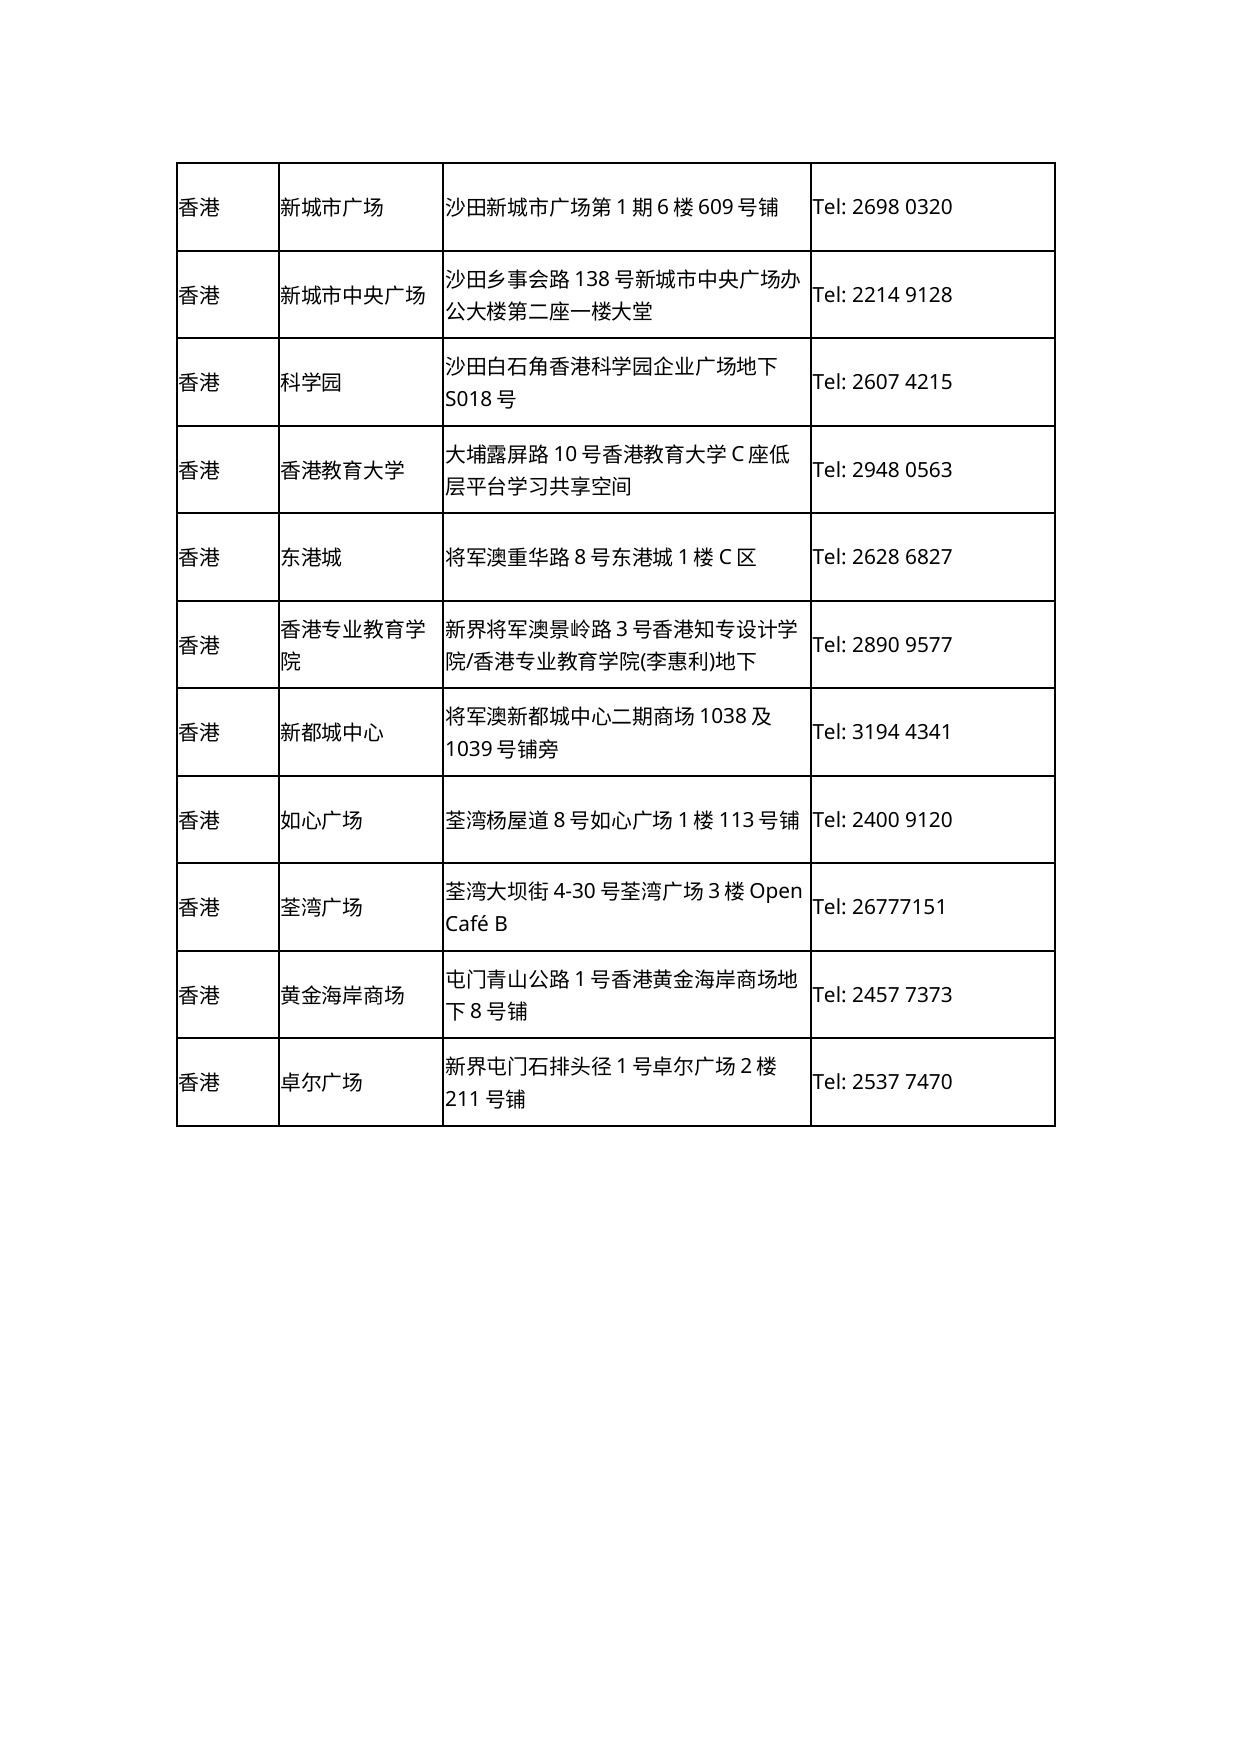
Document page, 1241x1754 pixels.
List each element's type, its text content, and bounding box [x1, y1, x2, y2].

table_cell 大埔露屏路10号香港教育大学C座低层平台学习共享空间 [444, 427, 810, 512]
table_cell 如心广场 [280, 777, 442, 862]
table_cell Tel: 2628 6827 [812, 514, 1054, 599]
table_cell 香港 [178, 252, 278, 337]
table_cell 将军澳新都城中心二期商场1038及1039号铺旁 [444, 689, 810, 774]
table_cell 东港城 [280, 514, 442, 599]
table_cell 香港 [178, 777, 278, 862]
table_cell 香港 [178, 952, 278, 1037]
table_cell 黄金海岸商场 [280, 952, 442, 1037]
table_cell 屯门青山公路1号香港黄金海岸商场地下8号铺 [444, 952, 810, 1037]
table_cell 香港 [178, 864, 278, 949]
table_cell 沙田乡事会路138号新城市中央广场办公大楼第二座一楼大堂 [444, 252, 810, 337]
table_cell Tel: 2457 7373 [812, 952, 1054, 1037]
table_cell 香港 [178, 339, 278, 424]
table_cell 香港 [178, 164, 278, 249]
table_cell 新城市中央广场 [280, 252, 442, 337]
table_cell 沙田新城市广场第1期6楼609号铺 [444, 164, 810, 249]
table_cell Tel: 2890 9577 [812, 602, 1054, 687]
table_cell Tel: 2948 0563 [812, 427, 1054, 512]
table_cell 荃湾杨屋道8号如心广场1楼113号铺 [444, 777, 810, 862]
table_cell 香港教育大学 [280, 427, 442, 512]
table_cell 香港 [178, 514, 278, 599]
table_cell 新界将军澳景岭路3号香港知专设计学院/香港专业教育学院(李惠利)地下 [444, 602, 810, 687]
table_cell 香港 [178, 602, 278, 687]
table_cell 荃湾广场 [280, 864, 442, 949]
table_cell 新城市广场 [280, 164, 442, 249]
table_cell Tel: 2400 9120 [812, 777, 1054, 862]
table_cell 香港专业教育学院 [280, 602, 442, 687]
table_cell 新界屯门石排头径1号卓尔广场2楼211号铺 [444, 1039, 810, 1124]
table_cell 香港 [178, 1039, 278, 1124]
table_cell 香港 [178, 689, 278, 774]
table_cell Tel: 3194 4341 [812, 689, 1054, 774]
table_cell 新都城中心 [280, 689, 442, 774]
table_cell Tel: 2607 4215 [812, 339, 1054, 424]
table_cell Tel: 2214 9128 [812, 252, 1054, 337]
table_cell 荃湾大坝街4-30号荃湾广场3楼Open Café B [444, 864, 810, 949]
table_cell Tel: 2698 0320 [812, 164, 1054, 249]
table_cell Tel: 2537 7470 [812, 1039, 1054, 1124]
table_cell 香港 [178, 427, 278, 512]
table_cell Tel: 26777151 [812, 864, 1054, 949]
table_cell 科学园 [280, 339, 442, 424]
table_cell 将军澳重华路8号东港城1楼C区 [444, 514, 810, 599]
table_cell 卓尔广场 [280, 1039, 442, 1124]
table_cell 沙田白石角香港科学园企业广场地下S018号 [444, 339, 810, 424]
